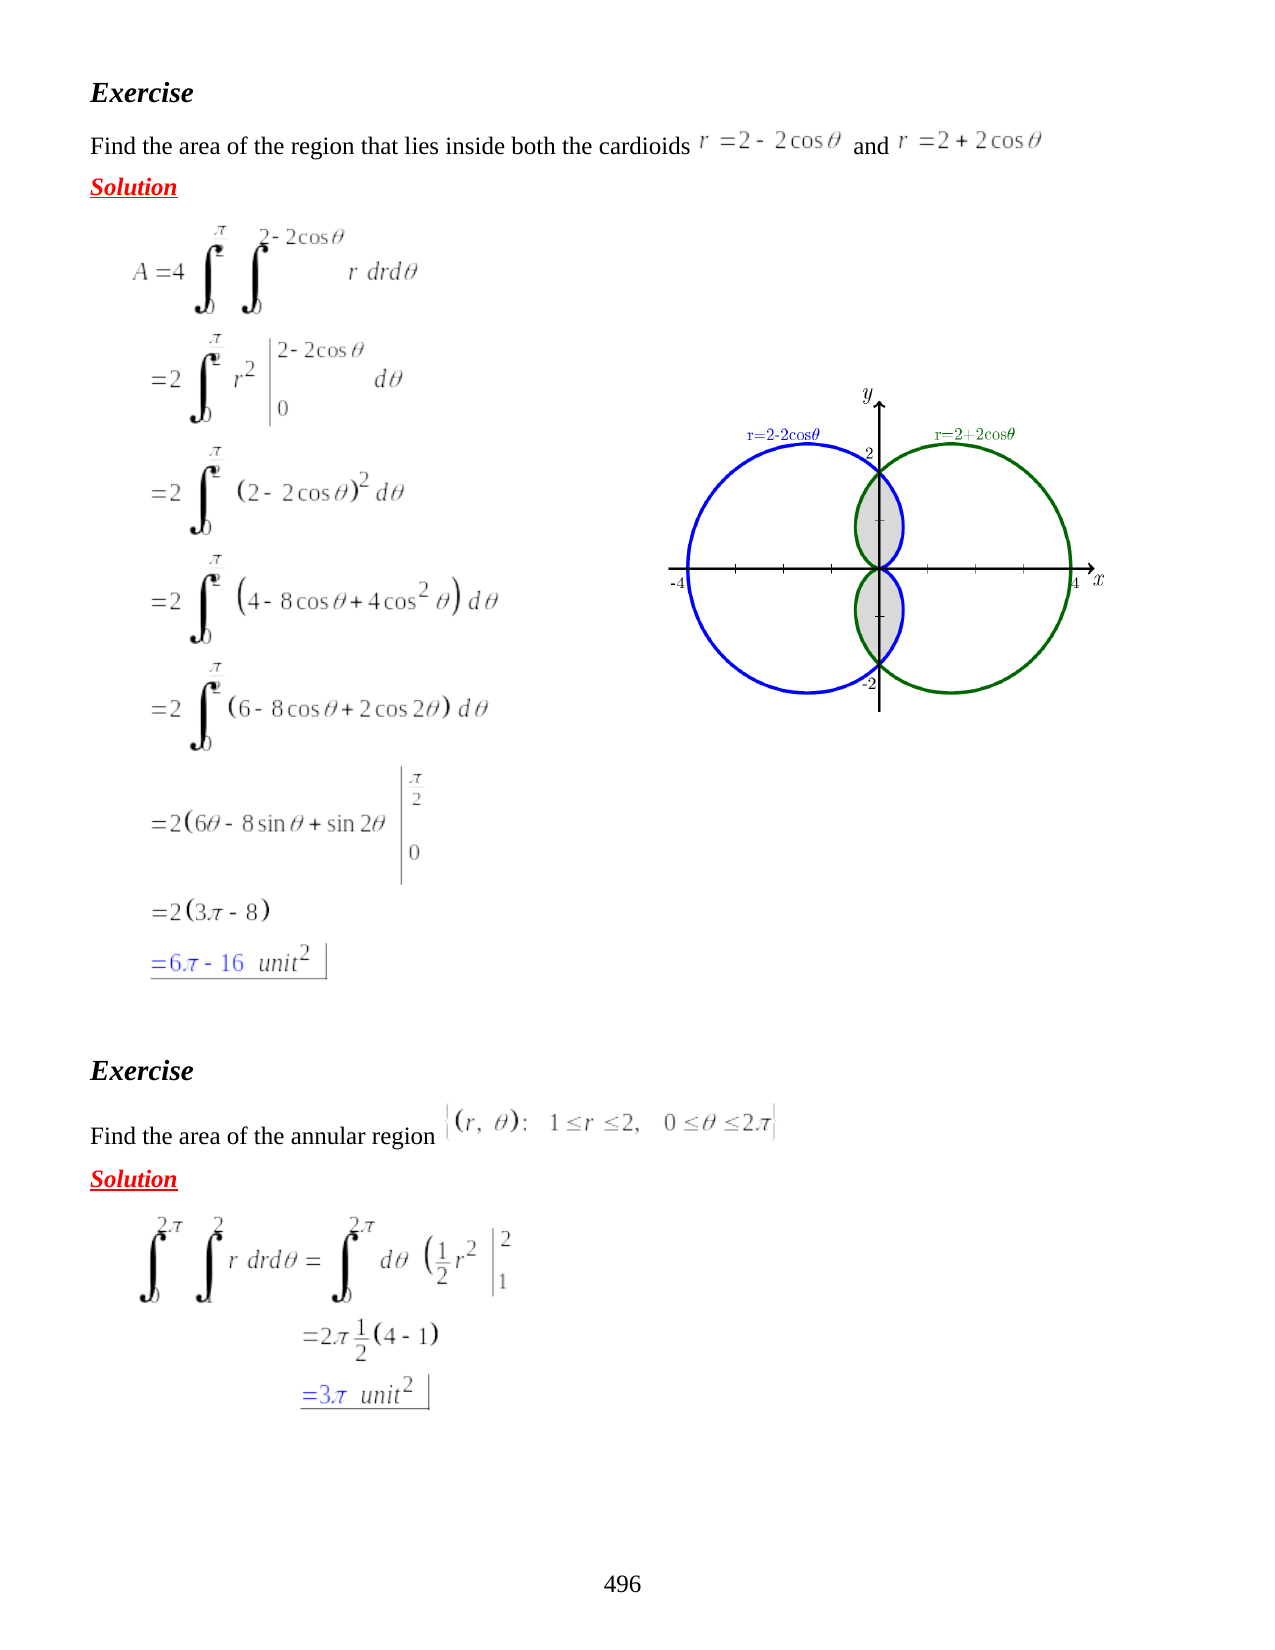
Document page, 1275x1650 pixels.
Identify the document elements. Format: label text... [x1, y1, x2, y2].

text Solution [90, 172, 1155, 201]
text Find the area of the annular region [90, 1103, 1155, 1150]
text Solution [90, 1164, 1155, 1193]
text Exercise [90, 75, 1155, 108]
picture [662, 382, 1109, 713]
text Exercise [90, 1053, 1155, 1086]
text Find the area of the region that lies inside both the cardioids and [90, 125, 1155, 159]
